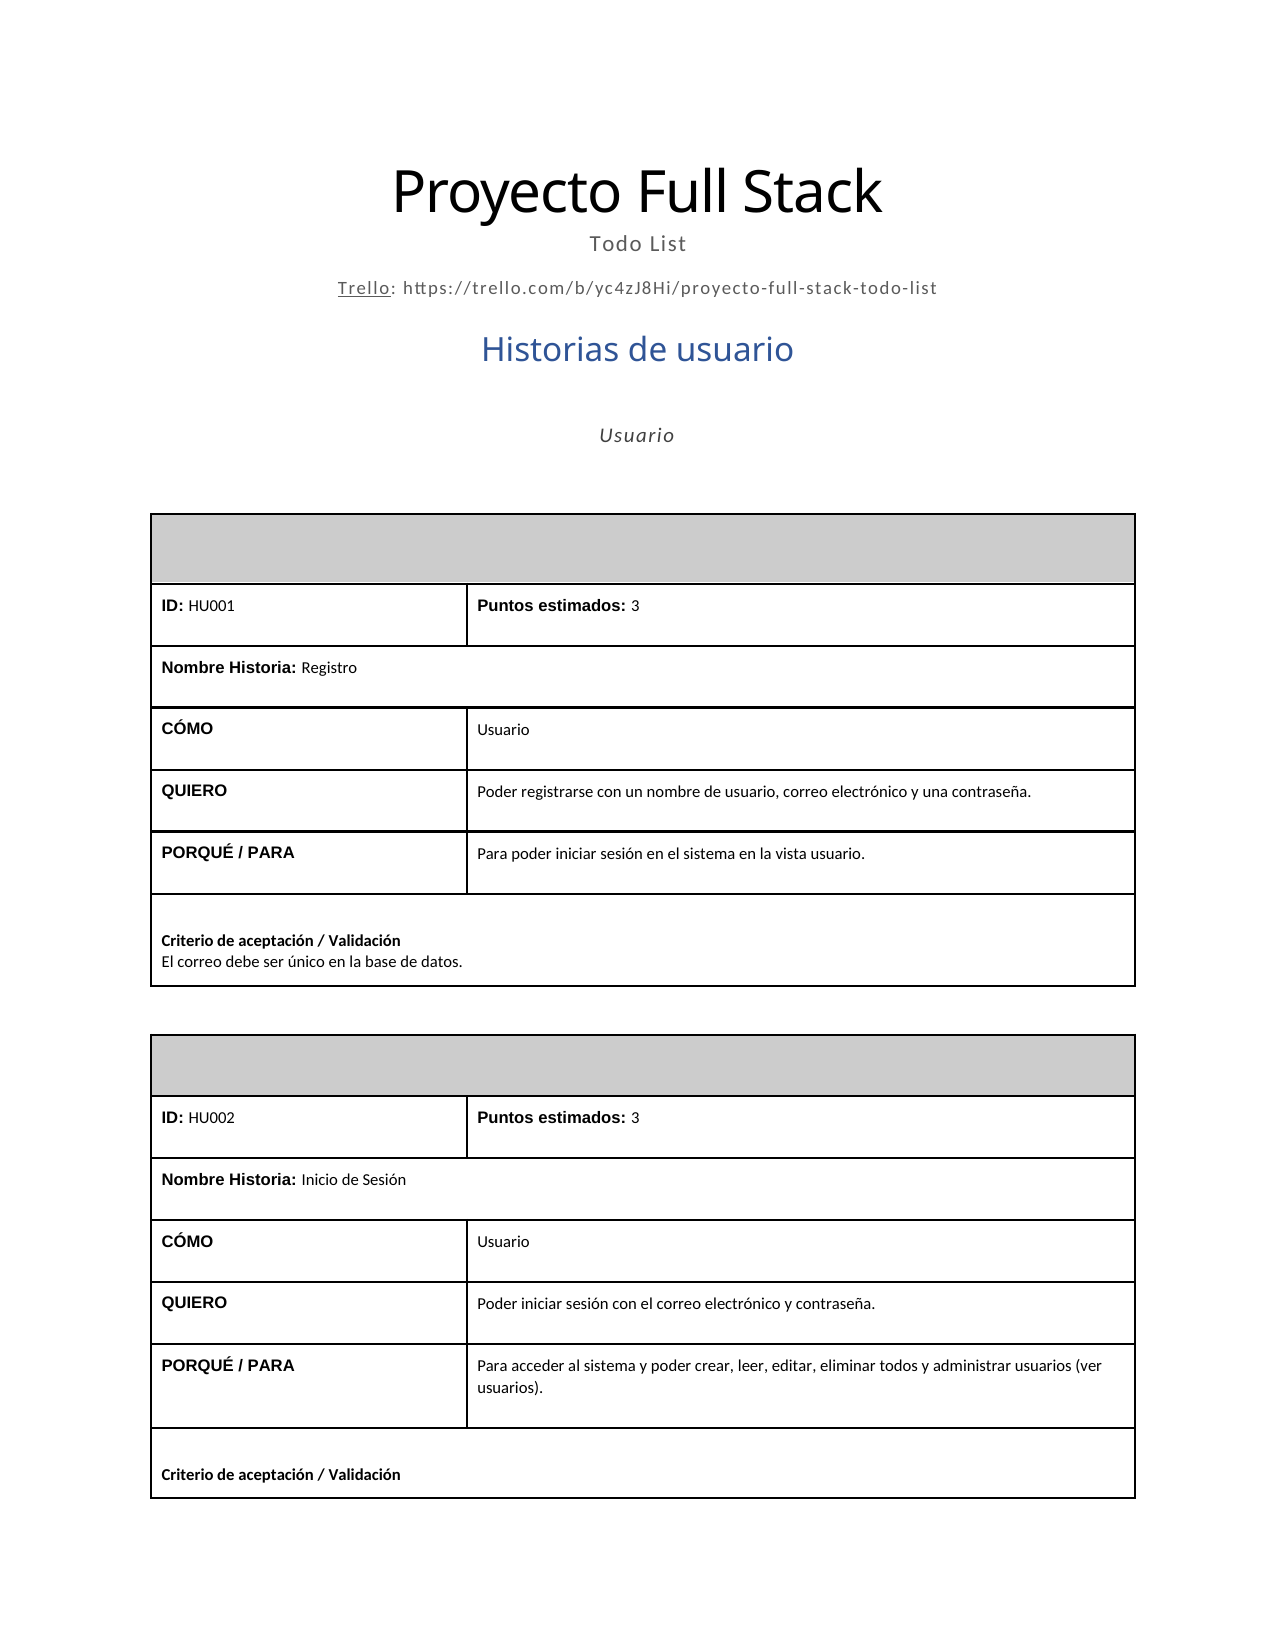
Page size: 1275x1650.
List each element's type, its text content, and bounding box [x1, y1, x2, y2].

table_cell Usuario [468, 1221, 1134, 1281]
table_cell Poder registrarse con un nombre de usuario, correo electrónico y una contraseña. [468, 771, 1134, 830]
table_cell CÓMO [152, 1221, 466, 1281]
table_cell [152, 1429, 1134, 1497]
table_cell Para poder iniciar sesión en el sistema en la vista usuario. [468, 833, 1134, 892]
table_cell Nombre Historia: Inicio de Sesión [152, 1159, 1134, 1219]
table_cell Puntos estimados: 3 [468, 1097, 1134, 1157]
table_header [152, 515, 1134, 582]
subtitle Usuario [150, 422, 1125, 447]
table_cell ID: HU002 [152, 1097, 466, 1157]
table_cell QUIERO [152, 771, 466, 830]
table_cell Para acceder al sistema y poder crear, leer, editar, eliminar todos y administrar usuarios (ver usuarios). [468, 1345, 1134, 1427]
subtitle Historias de usuario [150, 326, 1125, 371]
title Proyecto Full Stack [150, 150, 1125, 229]
table_cell Puntos estimados: 3 [468, 585, 1134, 644]
table_cell Nombre Historia: Registro [152, 647, 1134, 706]
table_cell PORQUÉ / PARA [152, 1345, 466, 1427]
subtitle Todo List [150, 229, 1125, 257]
table_header [152, 1036, 1134, 1095]
table_cell QUIERO [152, 1283, 466, 1343]
table_cell PORQUÉ / PARA [152, 833, 466, 892]
table_cell Poder iniciar sesión con el correo electrónico y contraseña. [468, 1283, 1134, 1343]
table_cell Criterio de aceptación / Validación El correo debe ser único en la base de datos. [152, 895, 1134, 984]
table_cell CÓMO [152, 709, 466, 768]
table_cell Usuario [468, 709, 1134, 768]
subtitle Trello: https://trello.com/b/yc4zJ8Hi/proyecto-full-stack-todo-list [150, 276, 1125, 299]
table_cell ID: HU001 [152, 585, 466, 644]
